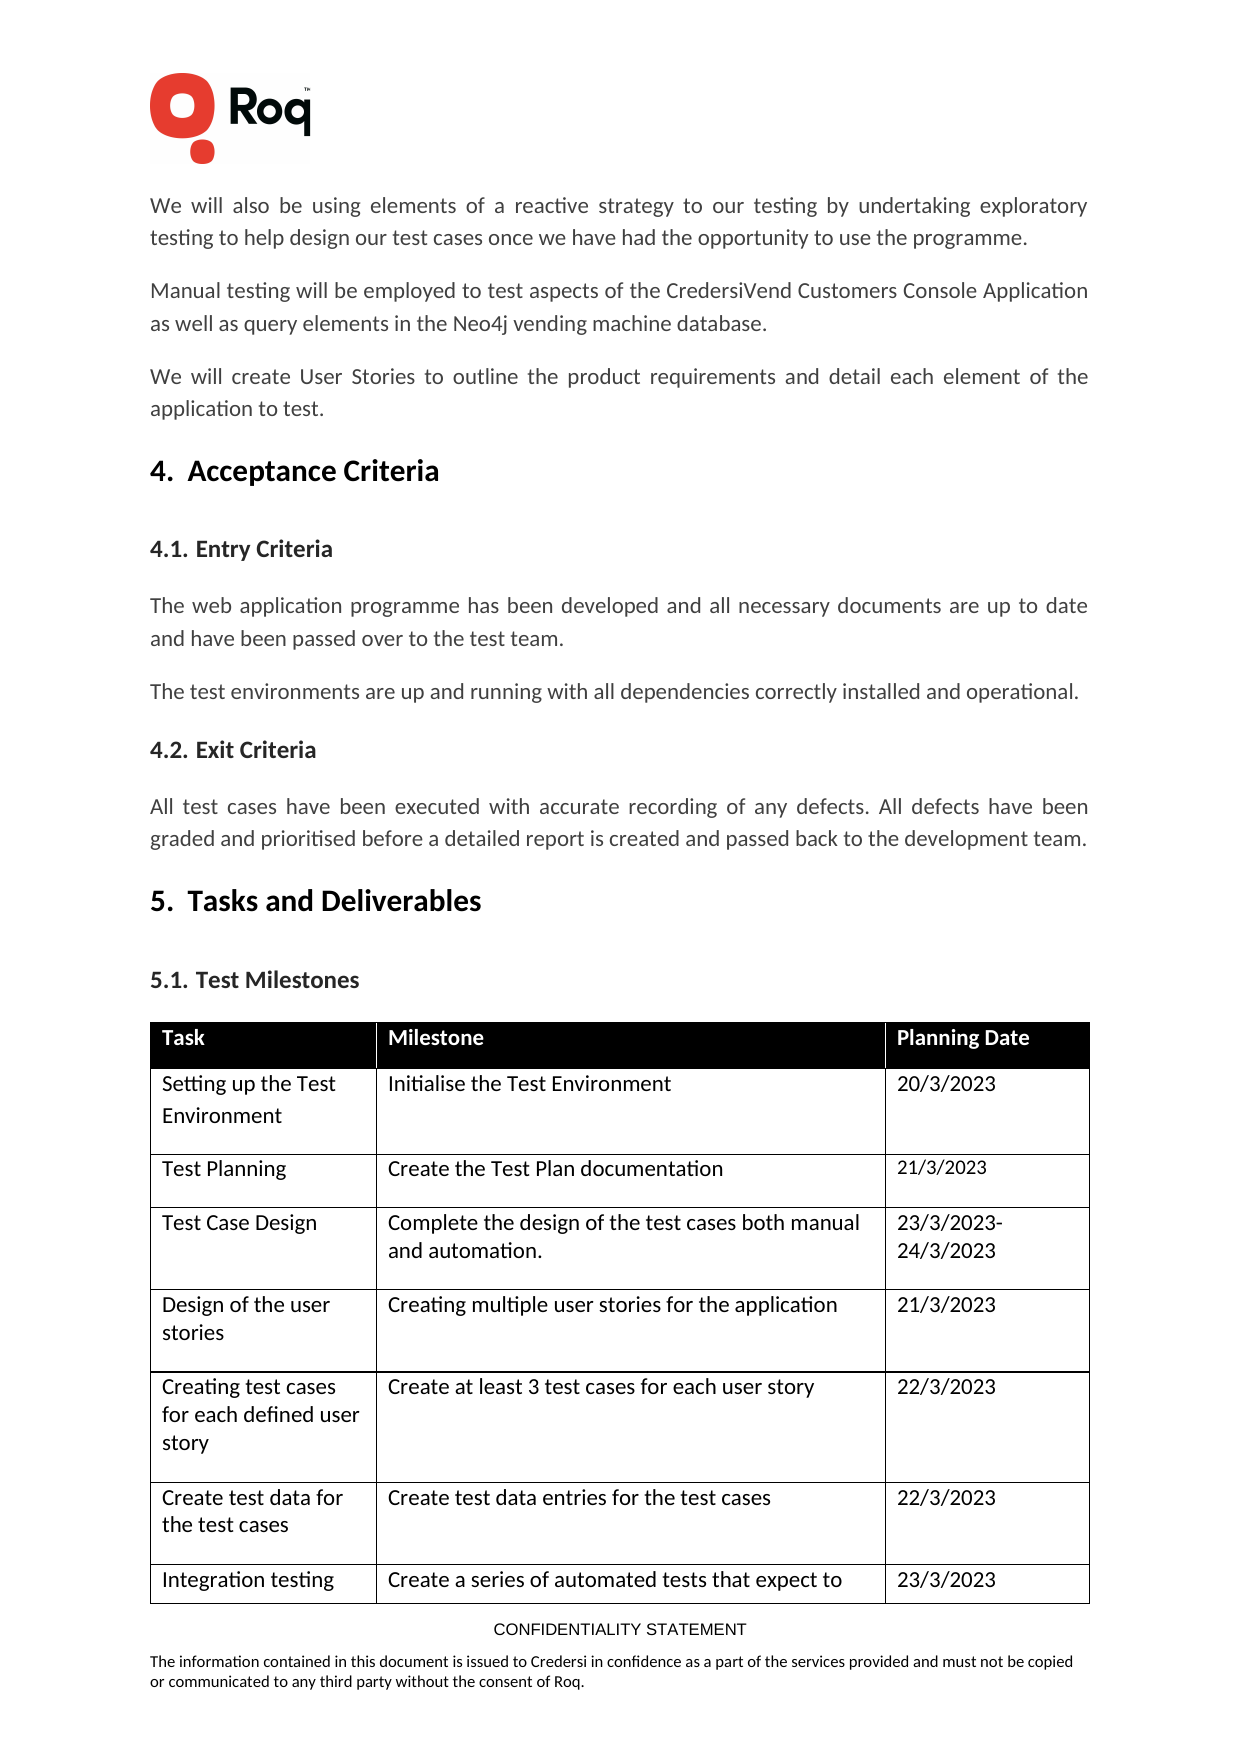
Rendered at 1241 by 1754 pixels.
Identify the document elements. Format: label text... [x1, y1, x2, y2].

list Test Milestones [150, 964, 1090, 994]
table_cell Creating test cases for each defined user story [151, 1373, 376, 1482]
table_header Planning Date [886, 1023, 1089, 1068]
table_header Task [151, 1023, 376, 1068]
table_cell 22/3/2023 [886, 1373, 1089, 1482]
table_cell Create test data entries for the test cases [377, 1483, 885, 1564]
table_cell Creating multiple user stories for the application [377, 1290, 885, 1371]
table_cell Test Case Design [151, 1208, 376, 1289]
table_cell Setting up the Test Environment [151, 1069, 376, 1153]
table_cell Design of the user stories [151, 1290, 376, 1371]
table_cell Integration testing using Postman API [151, 1565, 376, 1603]
table_cell Create at least 3 test cases for each user story [377, 1373, 885, 1482]
table_cell Initialise the Test Environment [377, 1069, 885, 1153]
list Tasks and Deliverables [150, 882, 1090, 920]
text We will also be using elements of a reactive strategy to our testing by undertaking exploratory testing to help design our test cases once we have had the opportunity to use the programme. [150, 191, 1090, 252]
table_cell Create a series of automated tests that expect to pass ensuring the environment is usable. [377, 1565, 885, 1603]
list Entry Criteria [150, 533, 1090, 564]
text We will create User Stories to outline the product requirements and detail each element of the application to test. [150, 362, 1090, 422]
table_header Milestone [377, 1023, 885, 1068]
table_cell Create test data for the test cases [151, 1483, 376, 1564]
table_cell 23/3/2023 [886, 1565, 1089, 1603]
text The web application programme has been developed and all necessary documents are up to date and have been passed over to the test team. [150, 592, 1090, 652]
text The test environments are up and running with all dependencies correctly installed and operational. [150, 677, 1090, 705]
table_cell 22/3/2023 [886, 1483, 1089, 1564]
table_cell Test Planning [151, 1155, 376, 1207]
table_cell 21/3/2023 [886, 1290, 1089, 1371]
table_cell Create the Test Plan documentation [377, 1155, 885, 1207]
picture [150, 73, 311, 164]
table_cell 23/3/2023-24/3/2023 [886, 1208, 1089, 1289]
list Exit Criteria [150, 734, 1090, 764]
list Acceptance Criteria [150, 451, 1090, 489]
table_cell 20/3/2023 [886, 1069, 1089, 1153]
table_cell 21/3/2023 [886, 1155, 1089, 1207]
text Manual testing will be employed to test aspects of the CredersiVend Customers Console Application as well as query elements in the Neo4j vending machine database. [150, 277, 1090, 337]
table_cell Complete the design of the test cases both manual and automation. [377, 1208, 885, 1289]
text All test cases have been executed with accurate recording of any defects. All defects have been graded and prioritised before a detailed report is created and passed back to the development team. [150, 792, 1090, 852]
